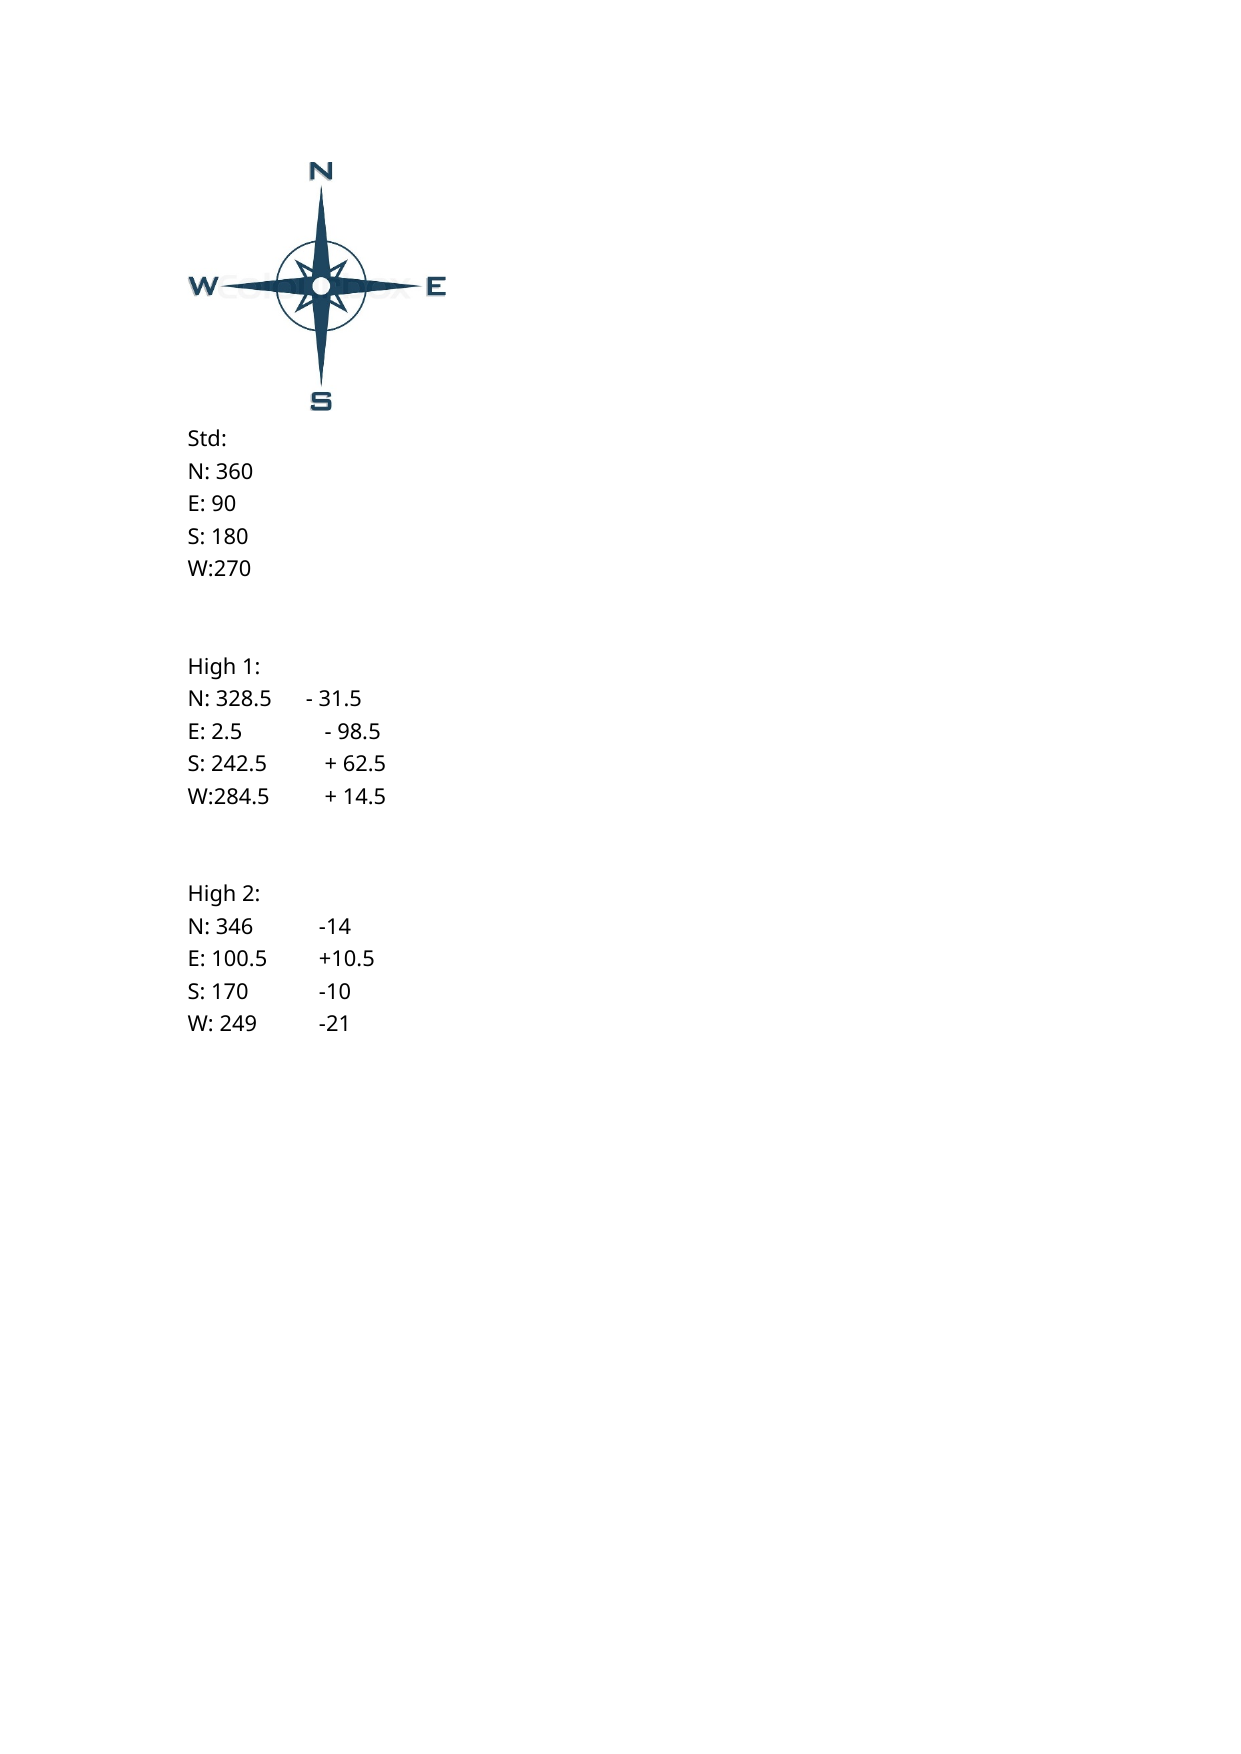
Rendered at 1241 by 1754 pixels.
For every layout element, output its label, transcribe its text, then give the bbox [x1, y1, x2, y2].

text High 1: [187, 649, 1053, 682]
text High 2: [187, 877, 1053, 909]
text S: 180 [187, 519, 1053, 552]
text N: 328.5 - 31.5 [187, 682, 1053, 714]
text E: 100.5 +10.5 [187, 942, 1053, 974]
text S: 170 -10 [187, 974, 1053, 1007]
text S: 242.5 + 62.5 [187, 747, 1053, 779]
text W:284.5 + 14.5 [187, 779, 1053, 812]
text N: 346 -14 [187, 909, 1053, 942]
text E: 90 [187, 487, 1053, 519]
text E: 2.5 - 98.5 [187, 714, 1053, 747]
picture [187, 162, 446, 411]
text W: 249 -21 [187, 1007, 1053, 1039]
text W:270 [187, 552, 1053, 584]
text N: 360 [187, 454, 1053, 487]
text Std: [187, 422, 1053, 454]
